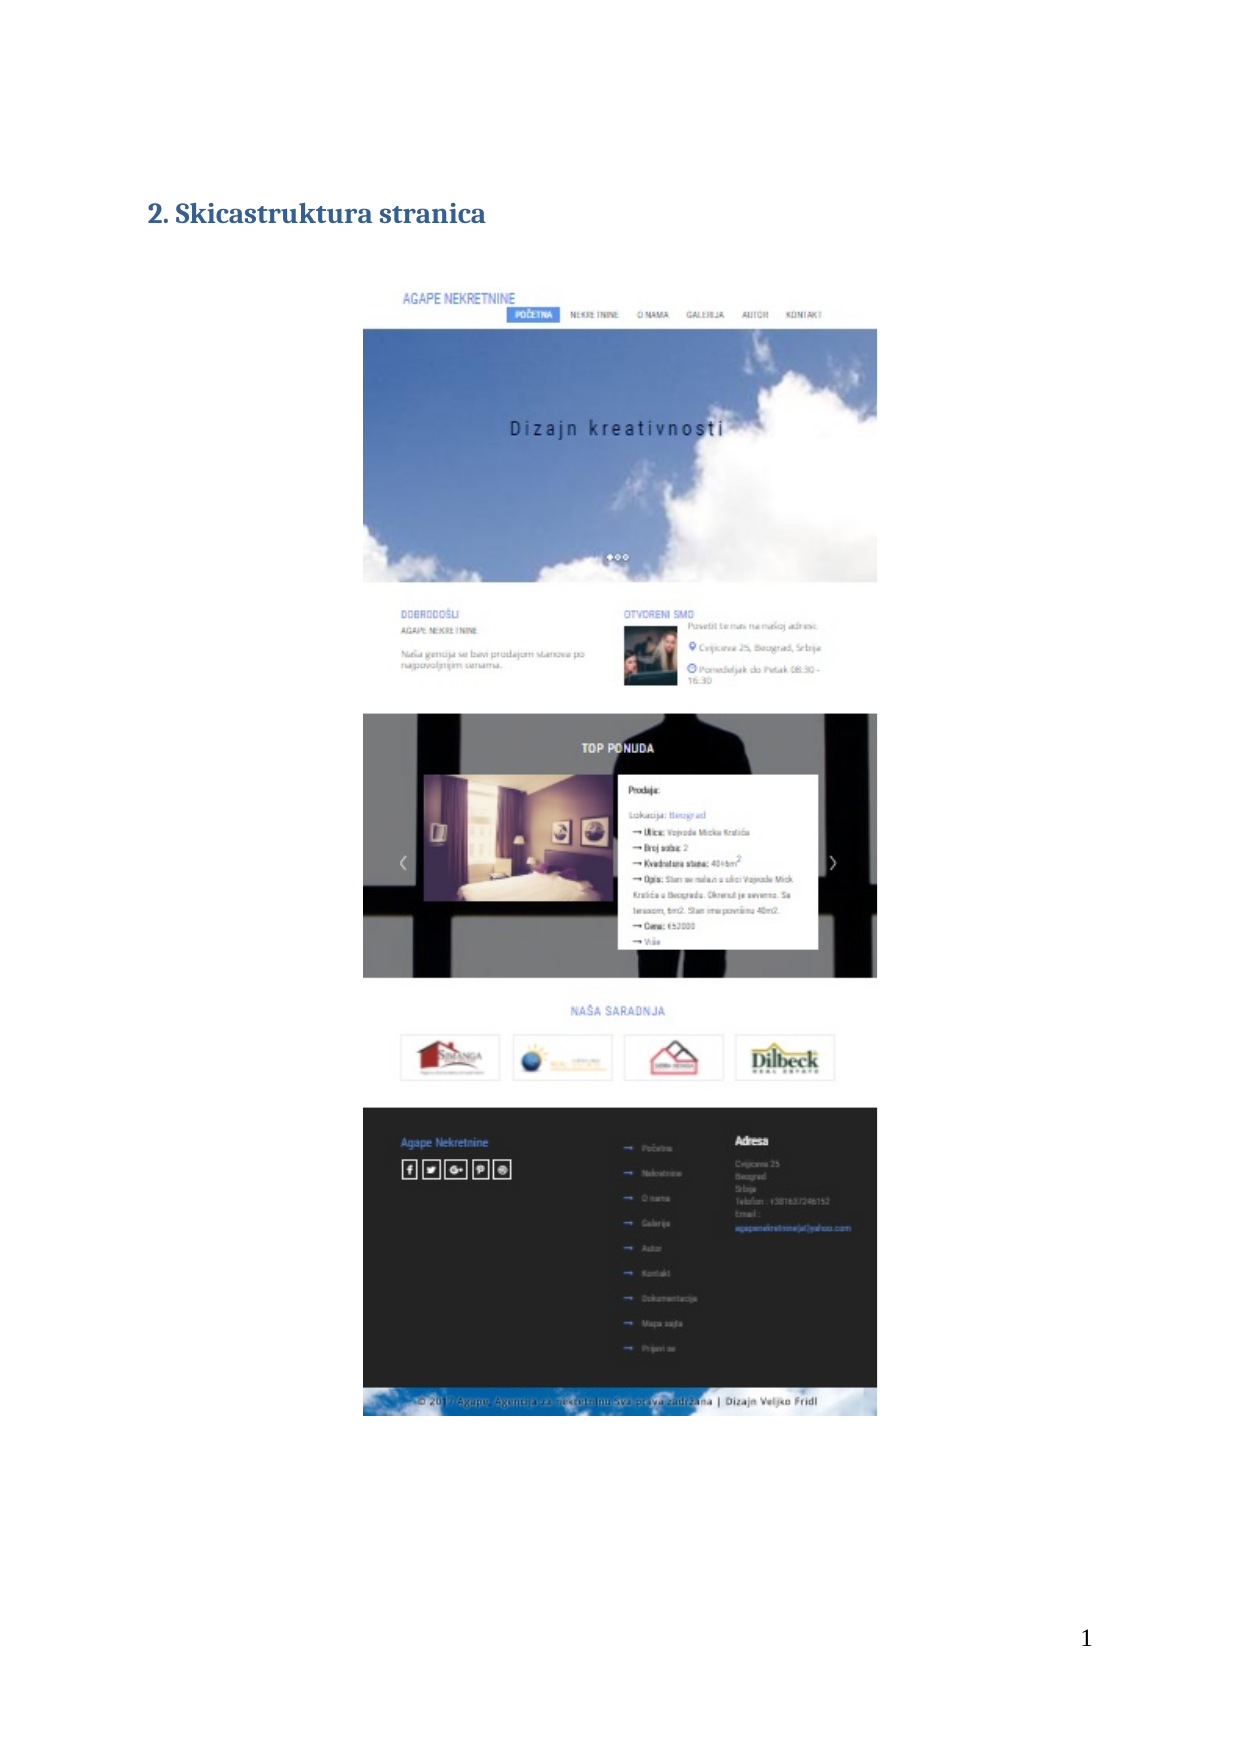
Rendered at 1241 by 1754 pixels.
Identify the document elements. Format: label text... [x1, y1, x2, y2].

subtitle 2. Skicastruktura stranica [148, 198, 1093, 231]
picture [363, 287, 878, 1412]
